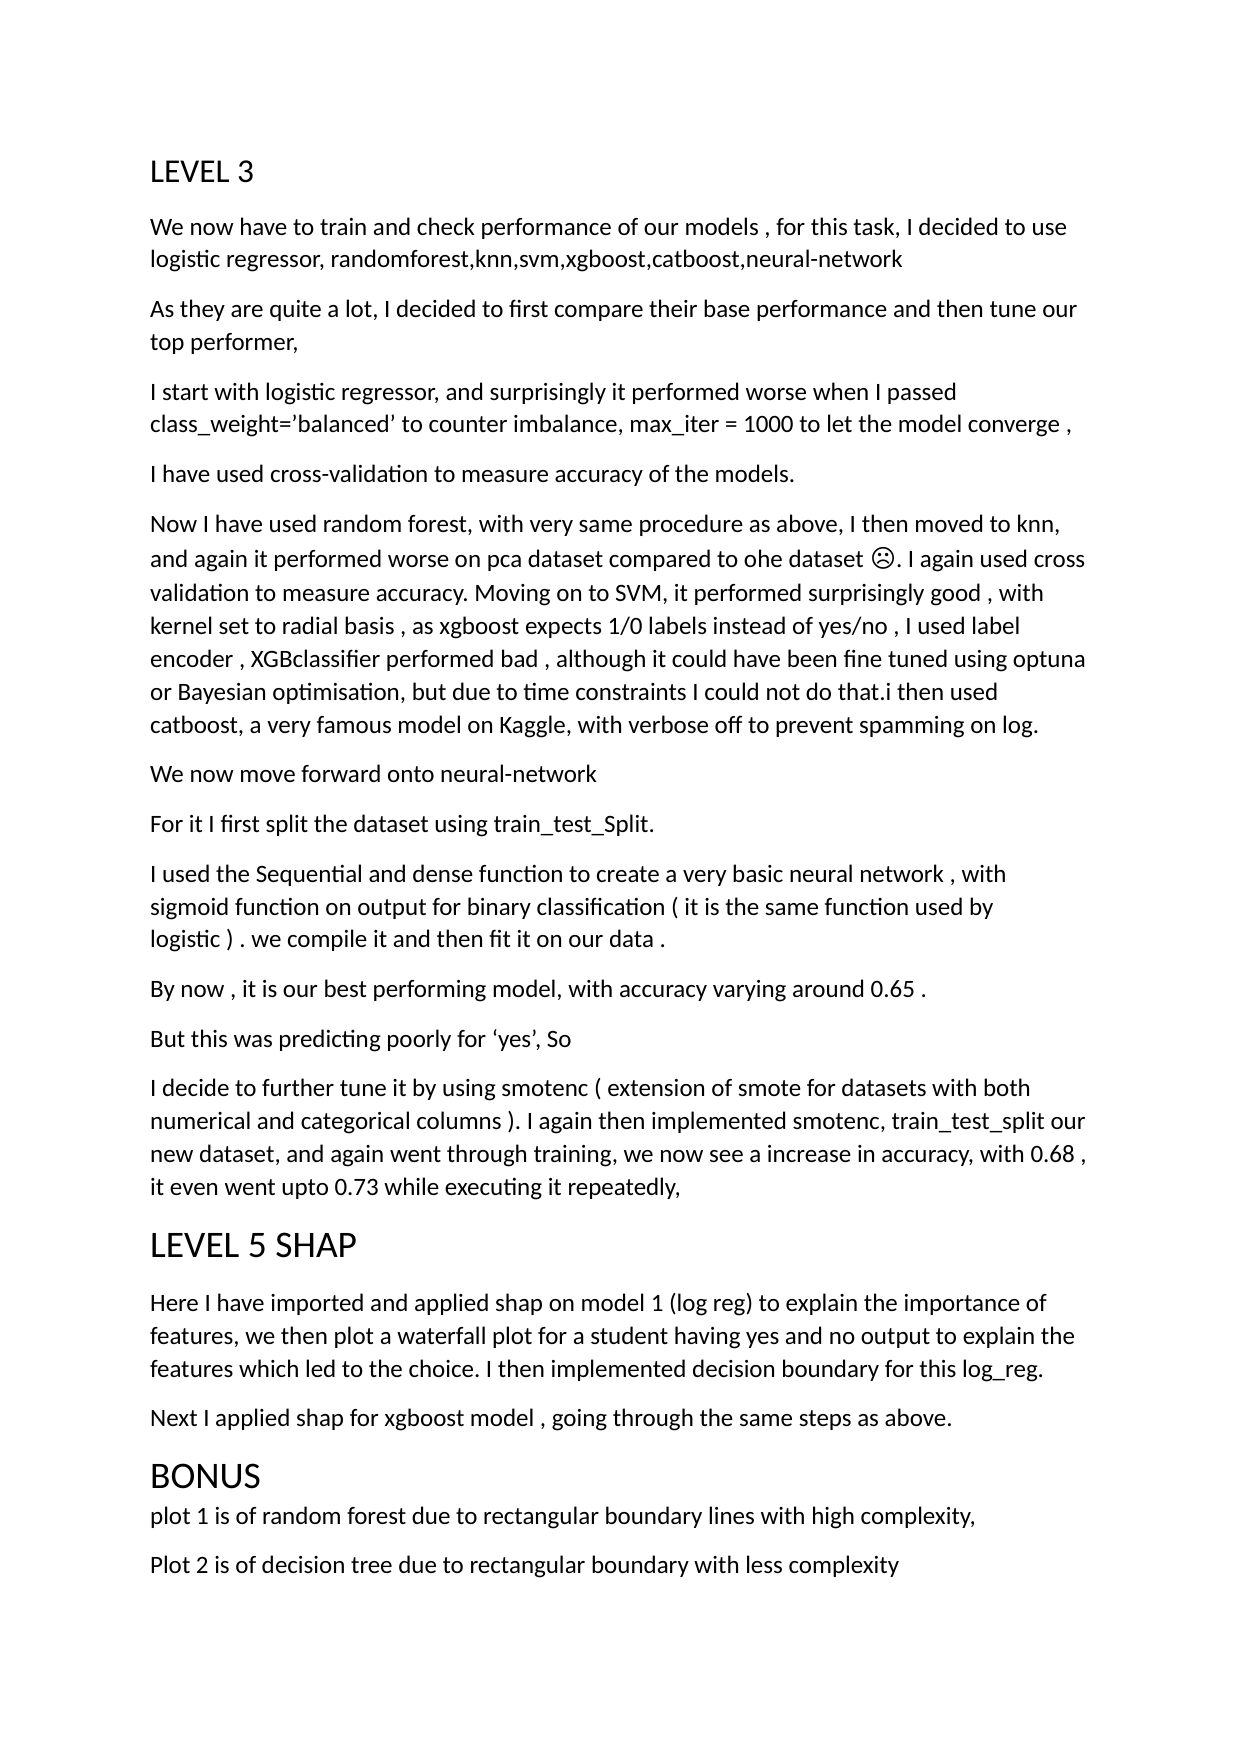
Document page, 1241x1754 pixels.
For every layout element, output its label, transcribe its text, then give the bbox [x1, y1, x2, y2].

text LEVEL 3 [150, 150, 1090, 191]
text I used the Sequential and dense function to create a very basic neural network , with sigmoid function on output for binary classification ( it is the same function used by logistic ) . we compile it and then fit it on our data . [150, 858, 1090, 954]
text For it I first split the dataset using train_test_Split. [150, 808, 1090, 839]
text As they are quite a lot, I decided to first compare their base performance and then tune our top performer, [150, 293, 1090, 357]
text I have used cross-validation to measure accuracy of the models. [150, 458, 1090, 489]
text LEVEL 5 SHAP [150, 1221, 1090, 1267]
text We now have to train and check performance of our models , for this task, I decided to use logistic regressor, randomforest,knn,svm,xgboost,catboost,neural-network [150, 211, 1090, 274]
text But this was predicting poorly for ‘yes’, So [150, 1023, 1090, 1053]
text BONUS plot 1 is of random forest due to rectangular boundary lines with high complexity, [150, 1452, 1090, 1531]
text I start with logistic regressor, and surprisingly it performed worse when I passed class_weight=’balanced’ to counter imbalance, max_iter = 1000 to let the model converge , [150, 376, 1090, 439]
text By now , it is our best performing model, with accuracy varying around 0.65 . [150, 973, 1090, 1004]
text We now move forward onto neural-network [150, 759, 1090, 789]
text Plot 2 is of decision tree due to rectangular boundary with less complexity [150, 1550, 1090, 1580]
text Here I have imported and applied shap on model 1 (log reg) to explain the importance of features, we then plot a waterfall plot for a student having yes and no output to explain the features which led to the choice. I then implemented decision boundary for this log_reg. [150, 1287, 1090, 1383]
text Now I have used random forest, with very same procedure as above, I then moved to knn, and again it performed worse on pca dataset compared to ohe dataset . I again used cross validation to measure accuracy. Moving on to SVM, it performed surprisingly good , with kernel set to radial basis , as xgboost expects 1/0 labels instead of yes/no , I used label encoder , XGBclassifier performed bad , although it could have been fine tuned using optuna or Bayesian optimisation, but due to time constraints I could not do that.i then used catboost, a very famous model on Kaggle, with verbose off to prevent spamming on log. [150, 508, 1090, 739]
text Next I applied shap for xgboost model , going through the same steps as above. [150, 1402, 1090, 1433]
text I decide to further tune it by using smotenc ( extension of smote for datasets with both numerical and categorical columns ). I again then implemented smotenc, train_test_split our new dataset, and again went through training, we now see a increase in accuracy, with 0.68 , it even went upto 0.73 while executing it repeatedly, [150, 1072, 1090, 1202]
